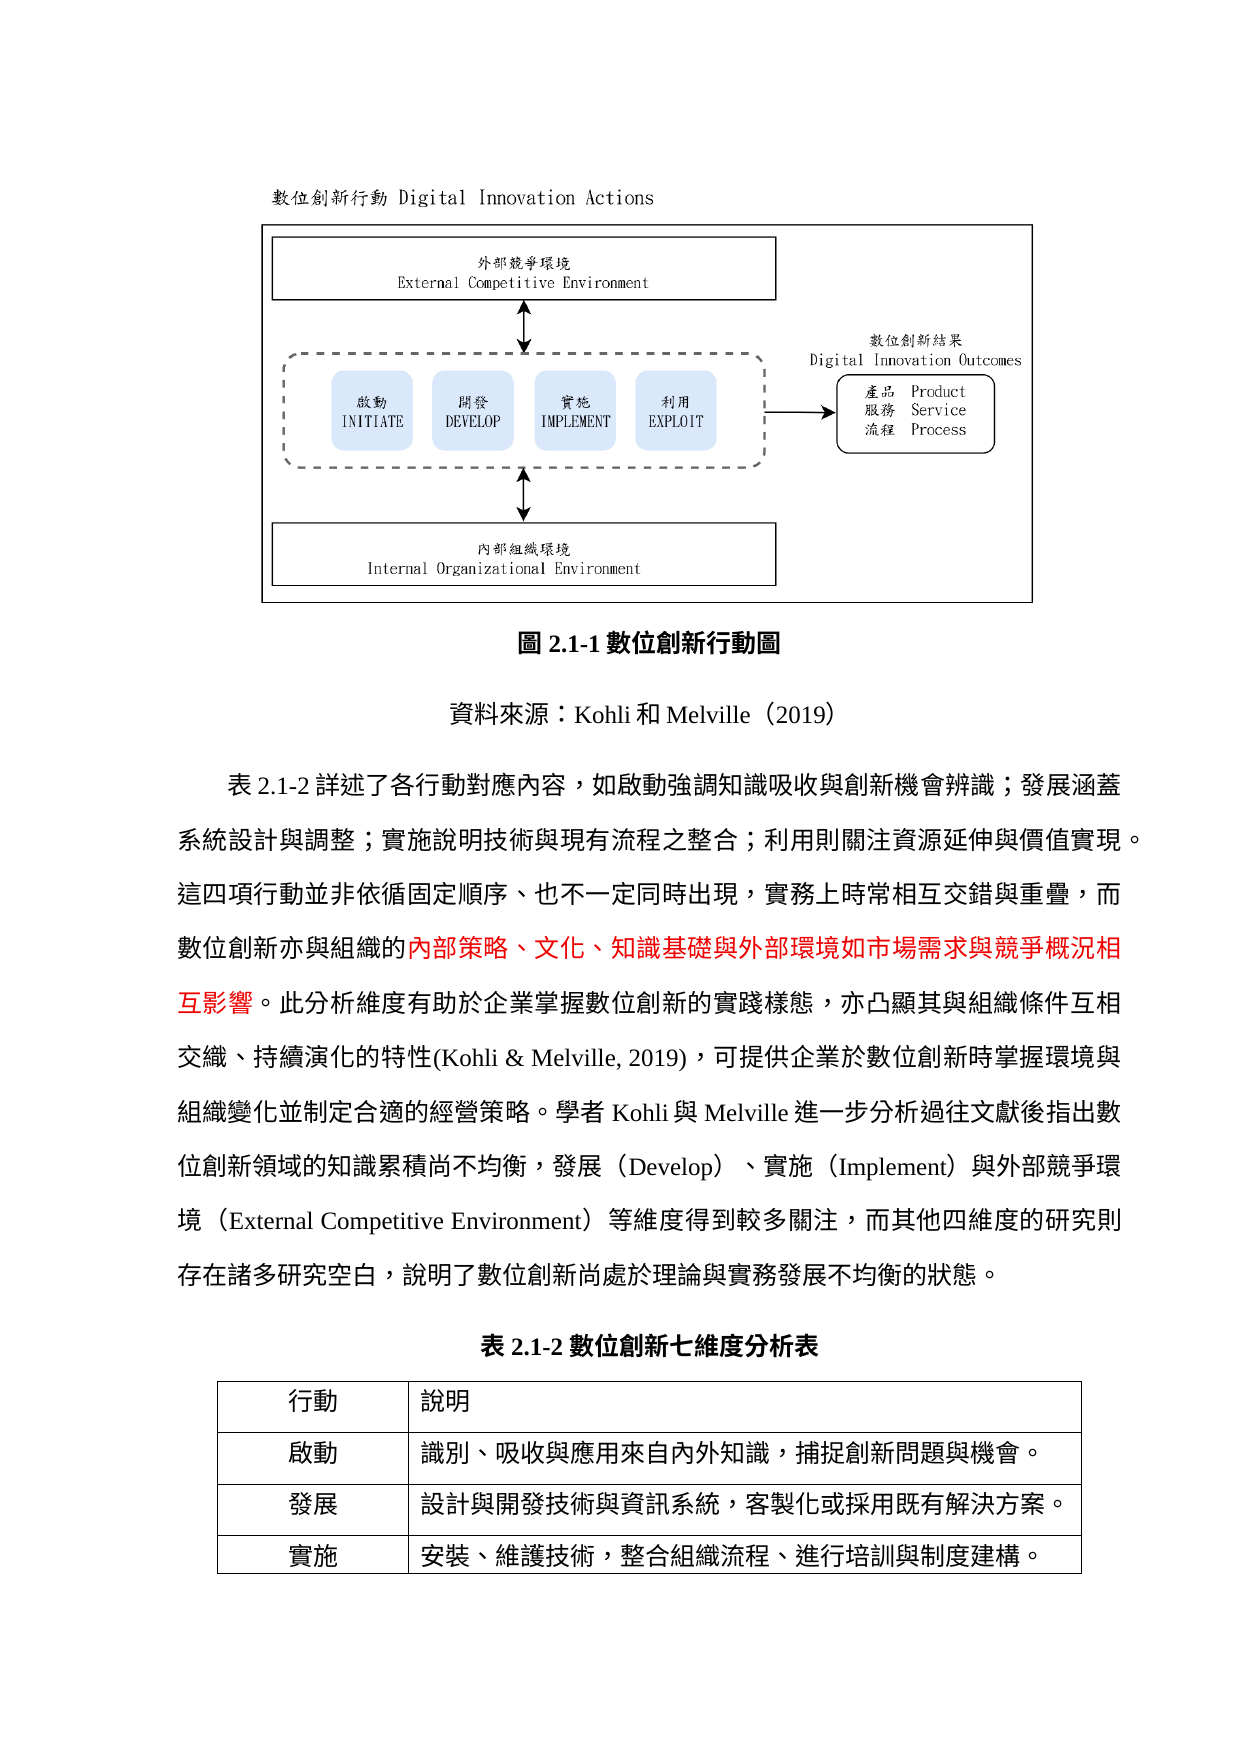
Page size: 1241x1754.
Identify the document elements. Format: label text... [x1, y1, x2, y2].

text 表2.1-2詳述了各行動對應內容，如啟動強調知識吸收與創新機會辨識；發展涵蓋系統設計與調整；實施說明技術與現有流程之整合；利用則關注資源延伸與價值實現。這四項行動並非依循固定順序、也不一定同時出現，實務上時常相互交錯與重疊，而數位創新亦與組織的內部策略、文化、知識基礎與外部環境如市場需求與競爭概況相互影響。此分析維度有助於企業掌握數位創新的實踐樣態，亦凸顯其與組織條件互相交織、持續演化的特性(Kohli & Melville, 2019)，可提供企業於數位創新時掌握環境與組織變化並制定合適的經營策略。學者Kohli與Melville進一步分析過往文獻後指出數位創新領域的知識累積尚不均衡，發展（Develop）、實施（Implement）與外部競爭環境（External Competitive Environment）等維度得到較多關注，而其他四維度的研究則存在諸多研究空白，說明了數位創新尚處於理論與實務發展不均衡的狀態。 [177, 766, 1122, 1291]
table_cell 發展 [218, 1485, 408, 1535]
table_header 行動 [218, 1382, 408, 1432]
picture [261, 177, 1038, 603]
text 表 2.1-2 數位創新七維度分析表 [177, 1326, 1122, 1362]
text 圖 2.1-1 數位創新行動圖 [177, 624, 1122, 660]
table_cell 識別、吸收與應用來自內外知識，捕捉創新問題與機會。 [409, 1433, 1081, 1484]
table_cell 設計與開發技術與資訊系統，客製化或採用既有解決方案。 [409, 1485, 1081, 1535]
table_cell 實施 [218, 1536, 408, 1572]
text 資料來源：Kohli和Melville（2019） [177, 695, 1122, 731]
table_cell 安裝、維護技術，整合組織流程、進行培訓與制度建構。 [409, 1536, 1081, 1572]
table_cell 啟動 [218, 1433, 408, 1484]
table_header 說明 [409, 1382, 1081, 1432]
